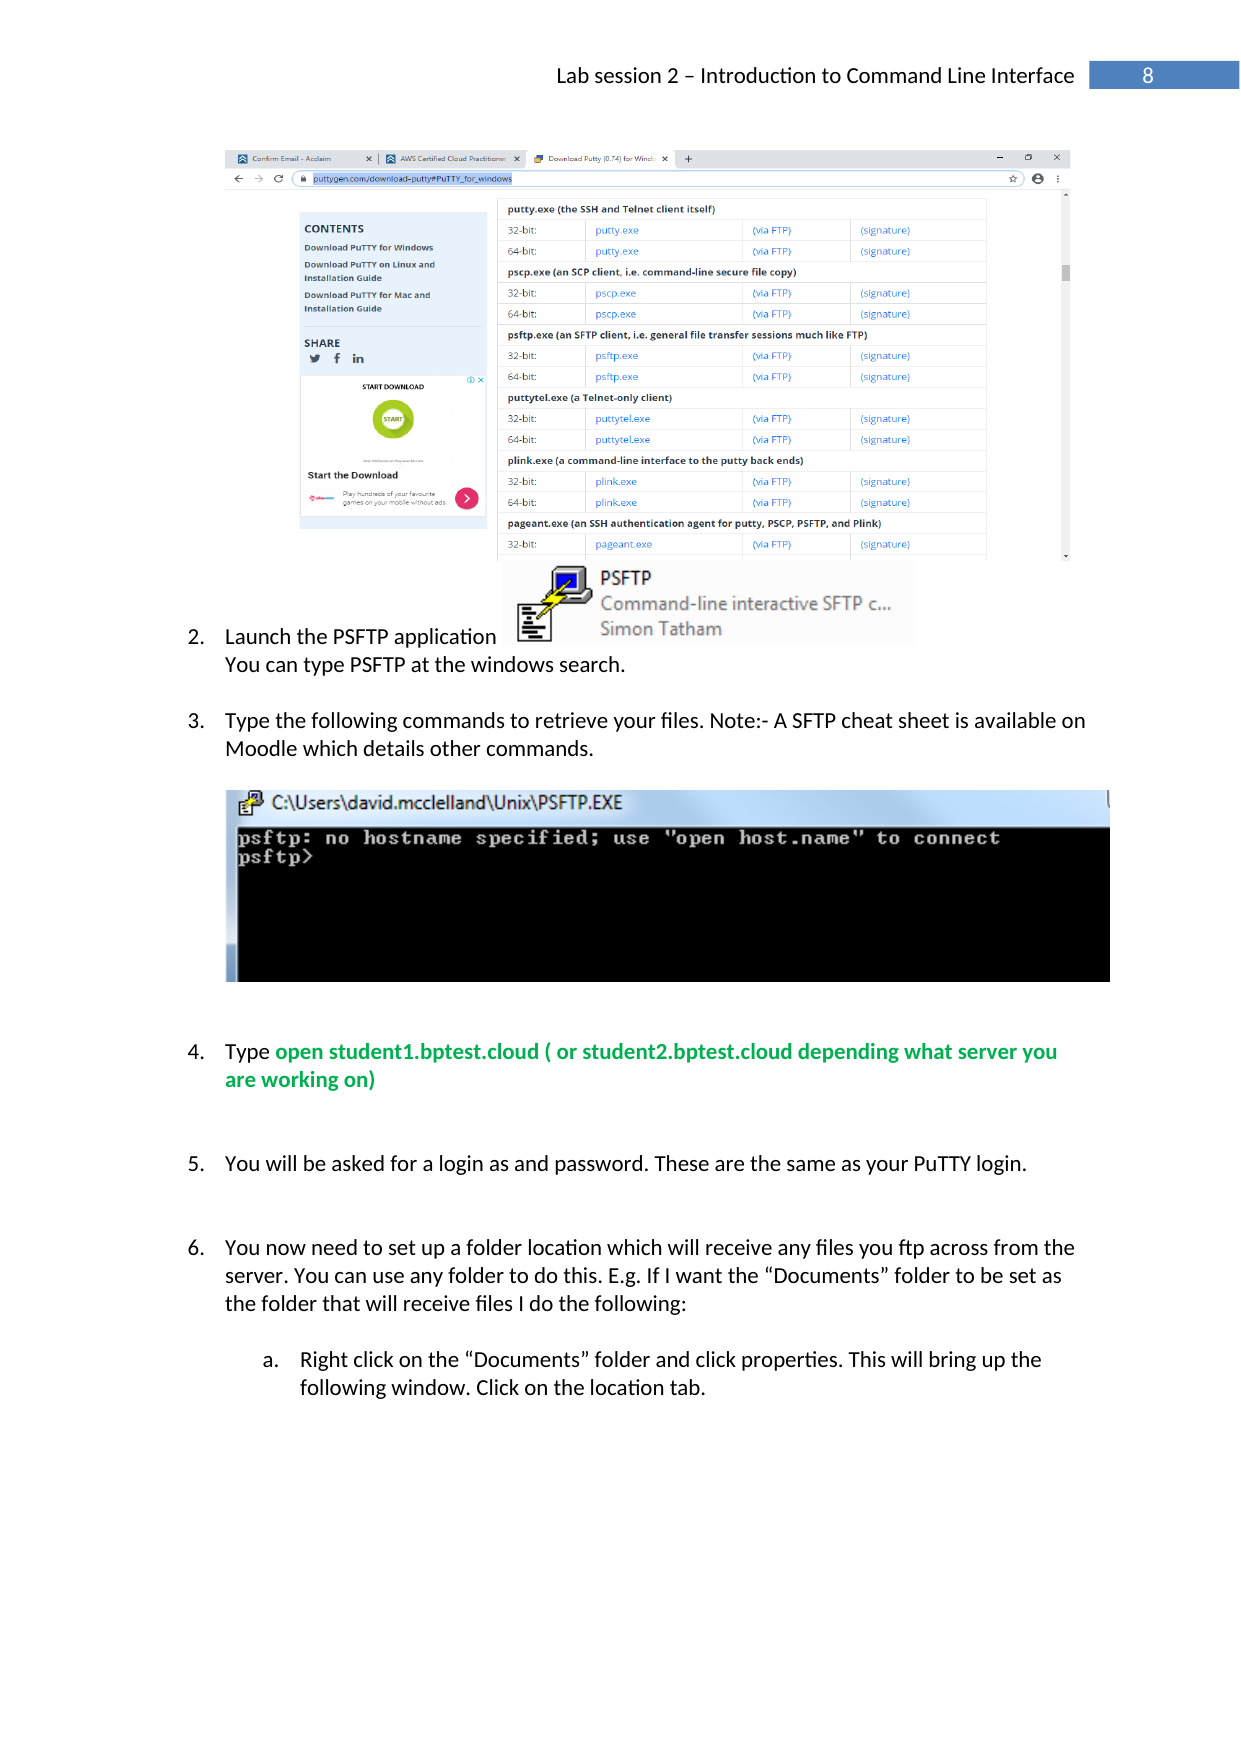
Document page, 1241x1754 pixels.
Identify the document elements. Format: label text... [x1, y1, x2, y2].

picture [225, 150, 1071, 645]
list You now need to set up a folder location which will receive any files you ftp across from the server. You can use any folder to do this. E.g. If I want the “Documents” folder to be set as the folder that will receive files I do the following: [187, 1233, 1090, 1317]
picture [225, 790, 1110, 982]
list Type open student1.bptest.cloud ( or student2.bptest.cloud depending what server you are working on) [187, 1037, 1090, 1093]
list Right click on the “Documents” folder and click properties. This will bring up the following window. Click on the location tab. [262, 1346, 1090, 1402]
text You can type PSFTP at the windows search. [225, 651, 1090, 678]
list You will be asked for a login as and password. These are the same as your PuTTY login. [187, 1149, 1090, 1177]
list Type the following commands to retrieve your files. Note:- A SFTP cheat sheet is available on Moodle which details other commands. [187, 707, 1090, 763]
list Launch the PSFTP application [187, 560, 1090, 651]
